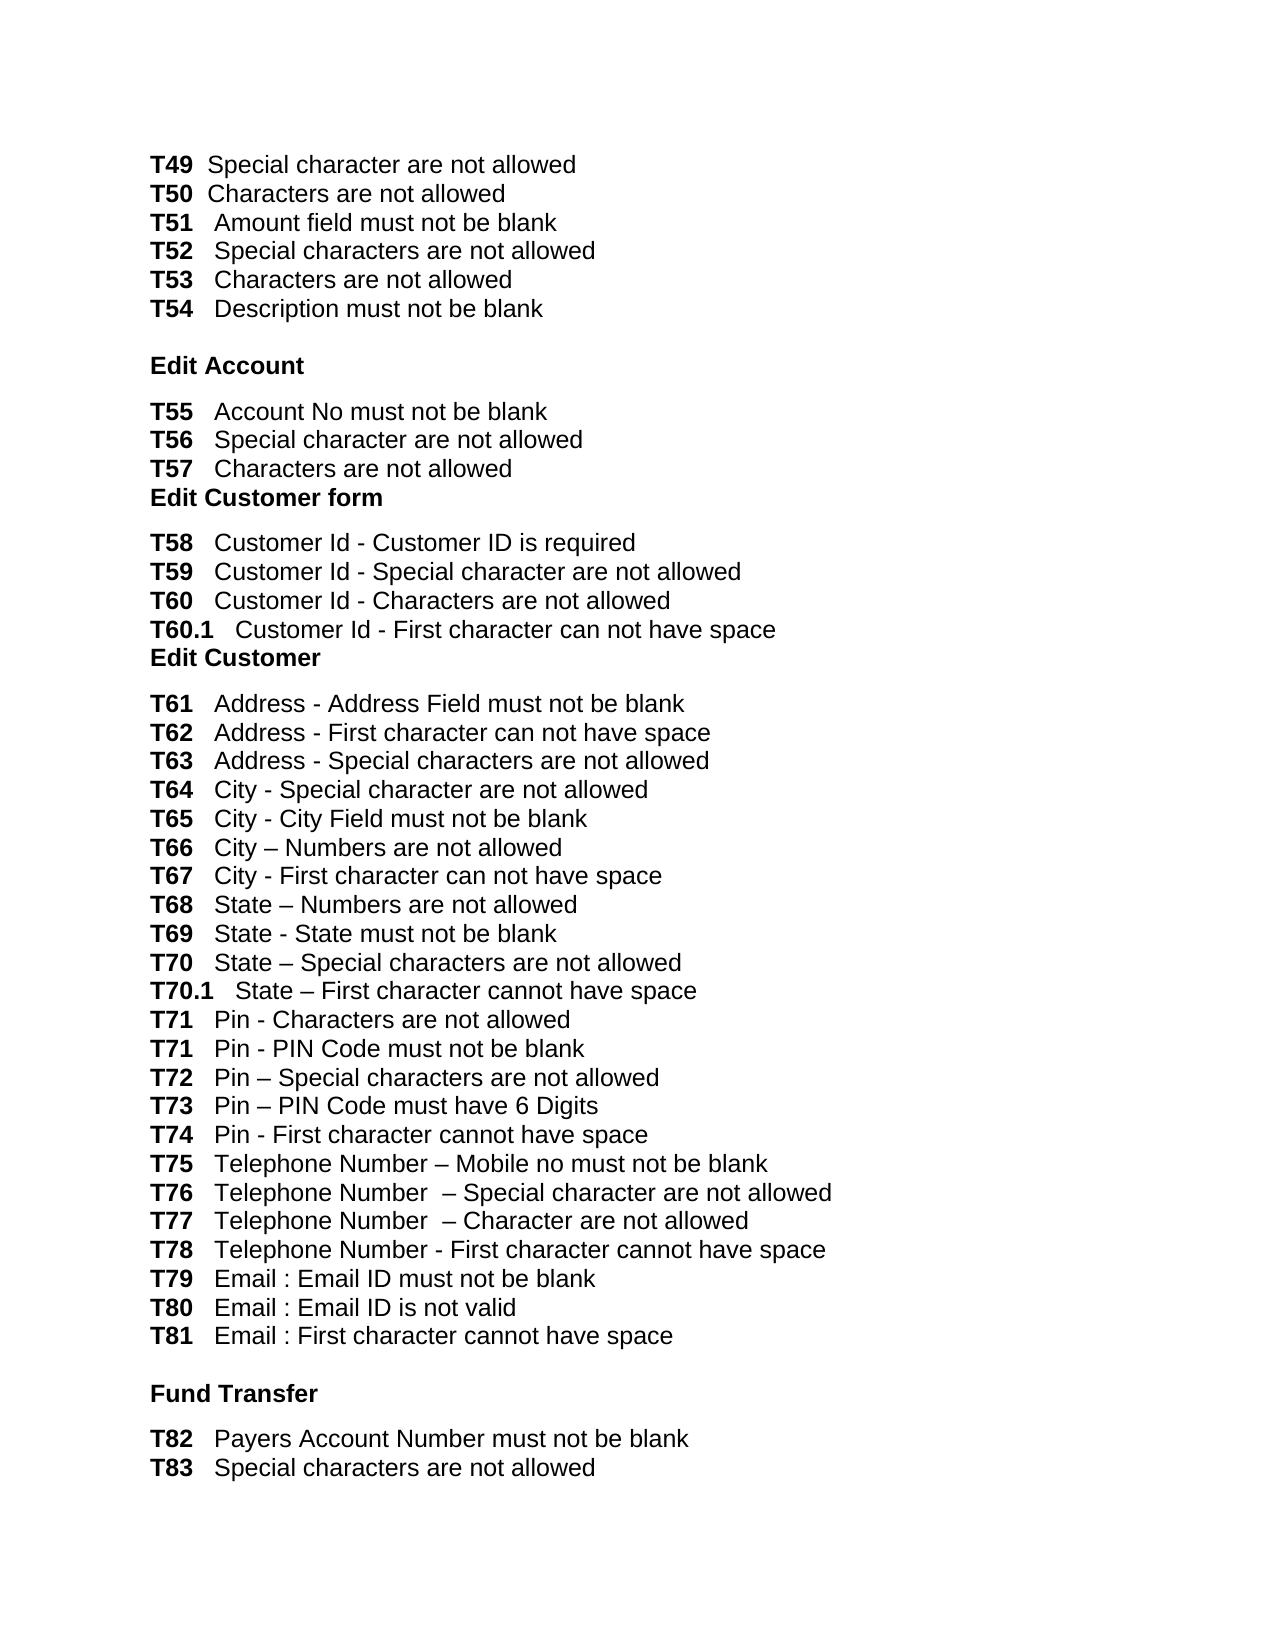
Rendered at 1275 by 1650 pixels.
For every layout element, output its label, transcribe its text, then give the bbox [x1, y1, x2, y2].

text Edit Customer form [150, 483, 1125, 512]
text T70.1 State – First character cannot have space [150, 976, 1125, 1005]
text T62 Address - First character can not have space [150, 717, 1125, 746]
text T71 Pin - PIN Code must not be blank [150, 1034, 1125, 1062]
text T55 Account No must not be blank [150, 397, 1125, 425]
text T54 Description must not be blank [150, 294, 1125, 322]
text T50 Characters are not allowed [150, 179, 1125, 207]
text T78 Telephone Number - First character cannot have space [150, 1235, 1125, 1264]
text T60 Customer Id - Characters are not allowed [150, 586, 1125, 614]
text T75 Telephone Number – Mobile no must not be blank [150, 1149, 1125, 1177]
text T72 Pin – Special characters are not allowed [150, 1062, 1125, 1091]
text T81 Email : First character cannot have space [150, 1321, 1125, 1350]
text T77 Telephone Number – Character are not allowed [150, 1206, 1125, 1235]
text T68 State – Numbers are not allowed [150, 890, 1125, 919]
text T80 Email : Email ID is not valid [150, 1292, 1125, 1321]
text T60.1 Customer Id - First character can not have space [150, 614, 1125, 643]
text Edit Customer [150, 643, 1125, 672]
text T49 Special character are not allowed [150, 150, 1125, 179]
text T73 Pin – PIN Code must have 6 Digits [150, 1091, 1125, 1120]
text T83 Special characters are not allowed [150, 1453, 1125, 1482]
text T82 Payers Account Number must not be blank [150, 1424, 1125, 1453]
text T53 Characters are not allowed [150, 265, 1125, 294]
text T65 City - City Field must not be blank [150, 804, 1125, 832]
text T63 Address - Special characters are not allowed [150, 746, 1125, 775]
text T51 Amount field must not be blank [150, 207, 1125, 236]
text T52 Special characters are not allowed [150, 236, 1125, 265]
text T70 State – Special characters are not allowed [150, 947, 1125, 976]
text T67 City - First character can not have space [150, 861, 1125, 890]
text T66 City – Numbers are not allowed [150, 832, 1125, 861]
text T64 City - Special character are not allowed [150, 775, 1125, 804]
text Fund Transfer [150, 1379, 1125, 1407]
text T58 Customer Id - Customer ID is required [150, 528, 1125, 557]
text T61 Address - Address Field must not be blank [150, 689, 1125, 717]
text T74 Pin - First character cannot have space [150, 1120, 1125, 1149]
text T57 Characters are not allowed [150, 454, 1125, 483]
text Edit Account [150, 351, 1125, 380]
text T76 Telephone Number – Special character are not allowed [150, 1177, 1125, 1206]
text T59 Customer Id - Special character are not allowed [150, 557, 1125, 586]
text T79 Email : Email ID must not be blank [150, 1264, 1125, 1292]
text T71 Pin - Characters are not allowed [150, 1005, 1125, 1034]
text T56 Special character are not allowed [150, 425, 1125, 454]
text T69 State - State must not be blank [150, 919, 1125, 947]
